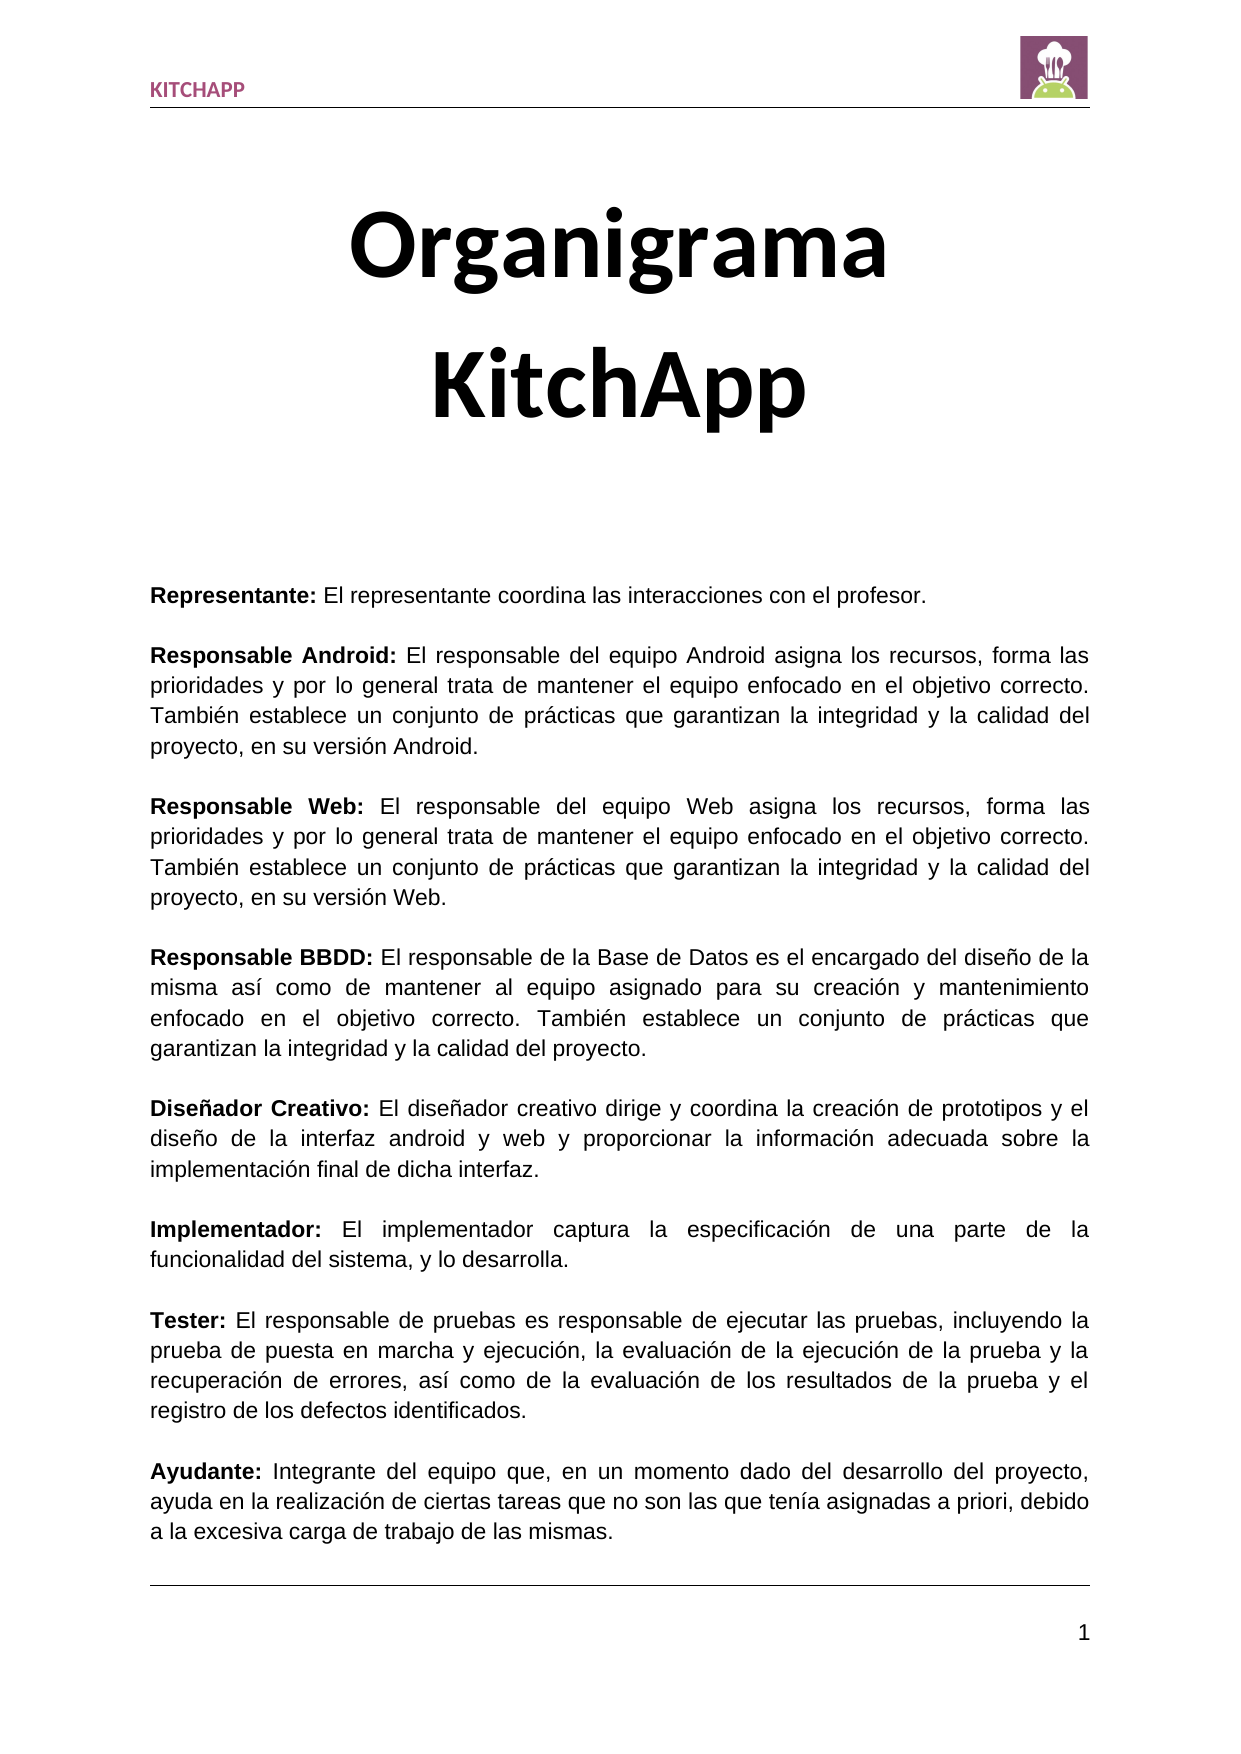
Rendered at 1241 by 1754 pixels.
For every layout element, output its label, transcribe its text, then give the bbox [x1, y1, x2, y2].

text Representante: El representante coordina las interacciones con el profesor. [150, 582, 1090, 608]
picture [1020, 36, 1088, 99]
text Ayudante: Integrante del equipo que, en un momento dado del desarrollo del proyecto, ayuda en la realización de ciertas tareas que no son las que tenía asignadas a priori, debido a la excesiva carga de trabajo de las mismas. [150, 1458, 1090, 1544]
text Responsable Android: El responsable del equipo Android asigna los recursos, forma las prioridades y por lo general trata de mantener el equipo enfocado en el objetivo correcto. También establece un conjunto de prácticas que garantizan la integridad y la calidad del proyecto, en su versión Android. [150, 642, 1090, 759]
text Diseñador Creativo: El diseñador creativo dirige y coordina la creación de prototipos y el diseño de la interfaz android y web y proporcionar la información adecuada sobre la implementación final de dicha interfaz. [150, 1095, 1090, 1182]
text Implementador: El implementador captura la especificación de una parte de la funcionalidad del sistema, y lo desarrolla. [150, 1216, 1090, 1273]
text Tester: El responsable de pruebas es responsable de ejecutar las pruebas, incluyendo la prueba de puesta en marcha y ejecución, la evaluación de la ejecución de la prueba y la recuperación de errores, así como de la evaluación de los resultados de la prueba y el registro de los defectos identificados. [150, 1307, 1090, 1424]
text Responsable Web: El responsable del equipo Web asigna los recursos, forma las prioridades y por lo general trata de mantener el equipo enfocado en el objetivo correcto. También establece un conjunto de prácticas que garantizan la integridad y la calidad del proyecto, en su versión Web. [150, 793, 1090, 910]
title Organigrama KitchApp [150, 180, 1090, 443]
text Responsable BBDD: El responsable de la Base de Datos es el encargado del diseño de la misma así como de mantener al equipo asignado para su creación y mantenimiento enfocado en el objetivo correcto. También establece un conjunto de prácticas que garantizan la integridad y la calidad del proyecto. [150, 944, 1090, 1061]
